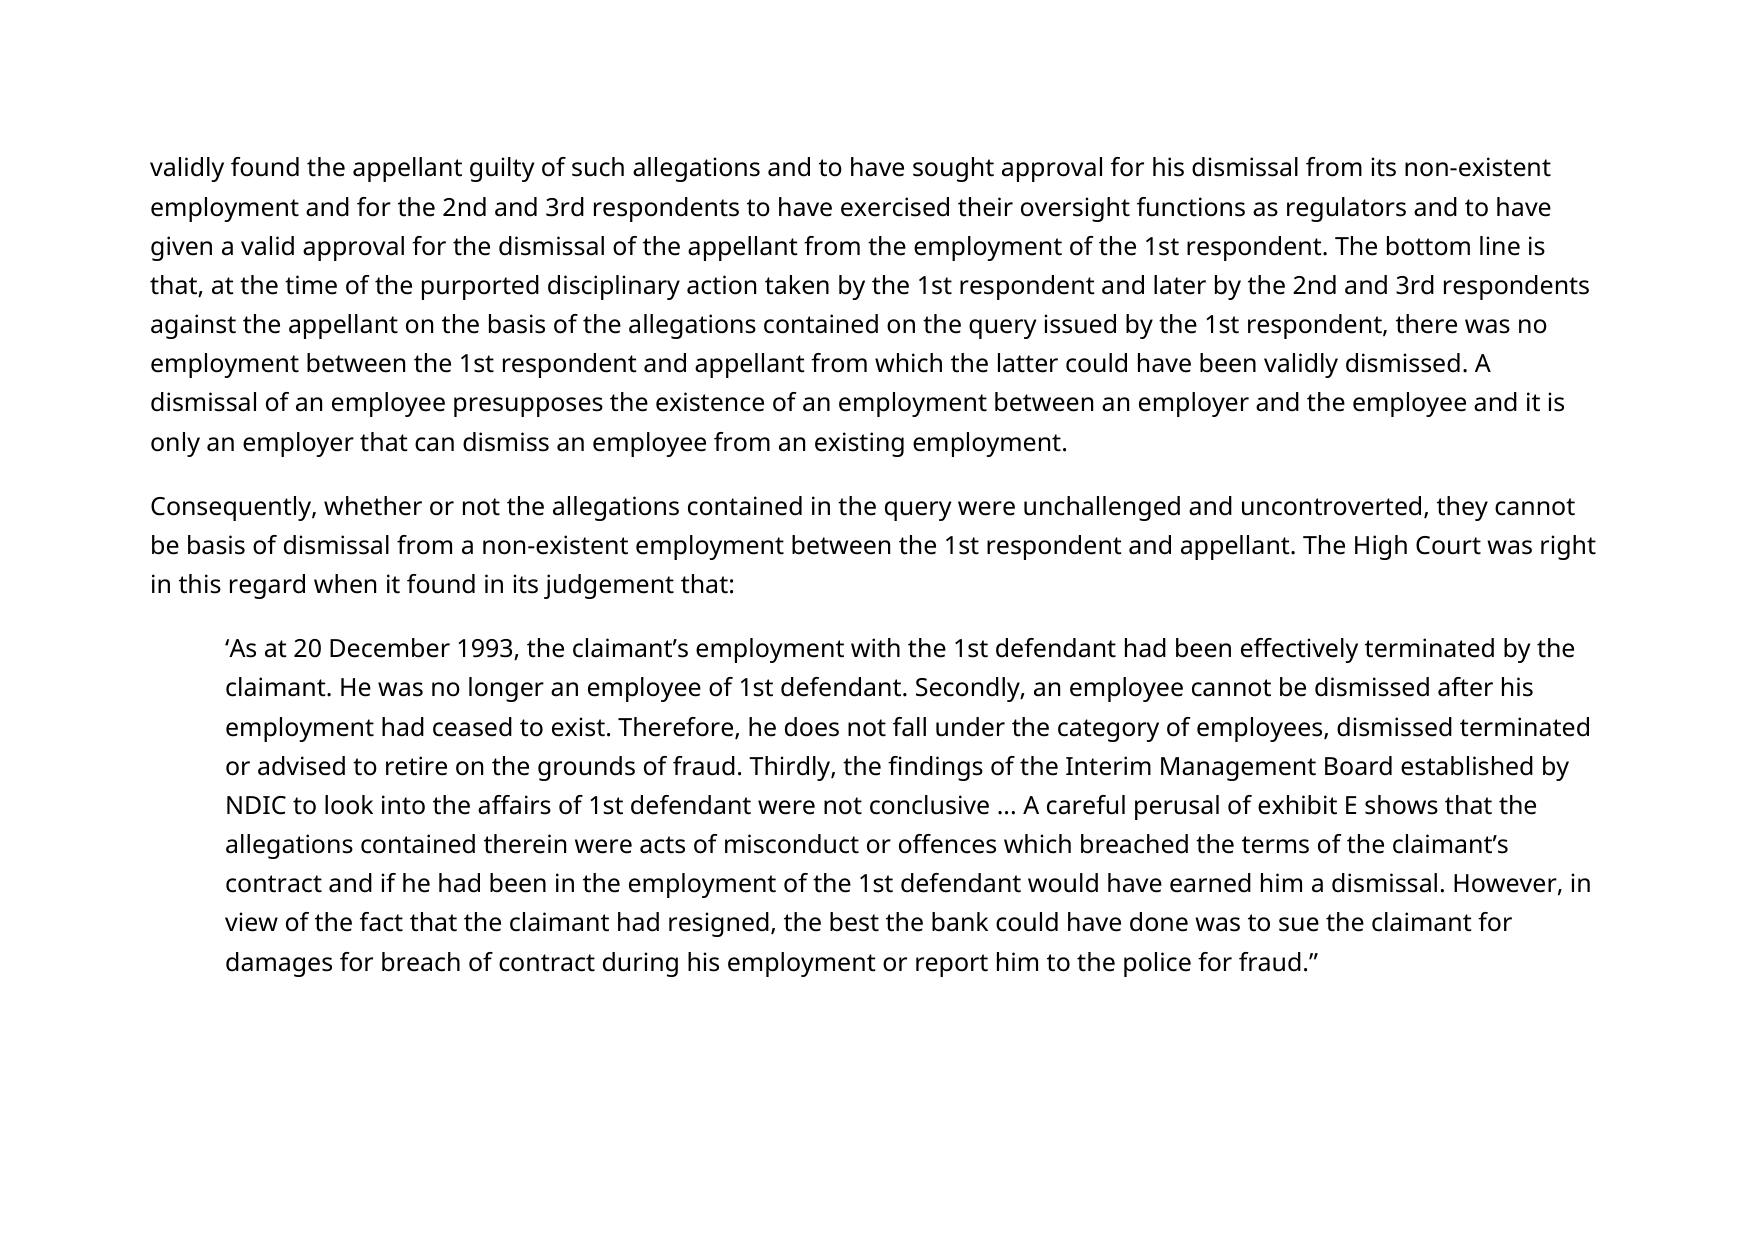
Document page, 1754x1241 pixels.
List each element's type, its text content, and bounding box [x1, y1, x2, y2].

text ‘As at 20 December 1993, the claimant’s employment with the 1st defendant had been effectively terminated by the claimant. He was no longer an employee of 1st defendant. Secondly, an employee cannot be dismissed after his employment had ceased to exist. Therefore, he does not fall under the category of employees, dismissed terminated or advised to retire on the grounds of fraud. Thirdly, the findings of the Interim Management Board established by NDIC to look into the affairs of 1st defendant were not conclusive ... A careful perusal of exhibit E shows that the allegations contained therein were acts of misconduct or offences which breached the terms of the claimant’s contract and if he had been in the employment of the 1st defendant would have earned him a dismissal. However, in view of the fact that the claimant had resigned, the best the bank could have done was to sue the claimant for damages for breach of contract during his employment or report him to the police for fraud.” [225, 631, 1604, 978]
text Consequently, whether or not the allegations contained in the query were unchallenged and uncontroverted, they cannot be basis of dismissal from a non-existent employment between the 1st respondent and appellant. The High Court was right in this regard when it found in its judgement that: [150, 488, 1604, 601]
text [150, 150, 1604, 458]
